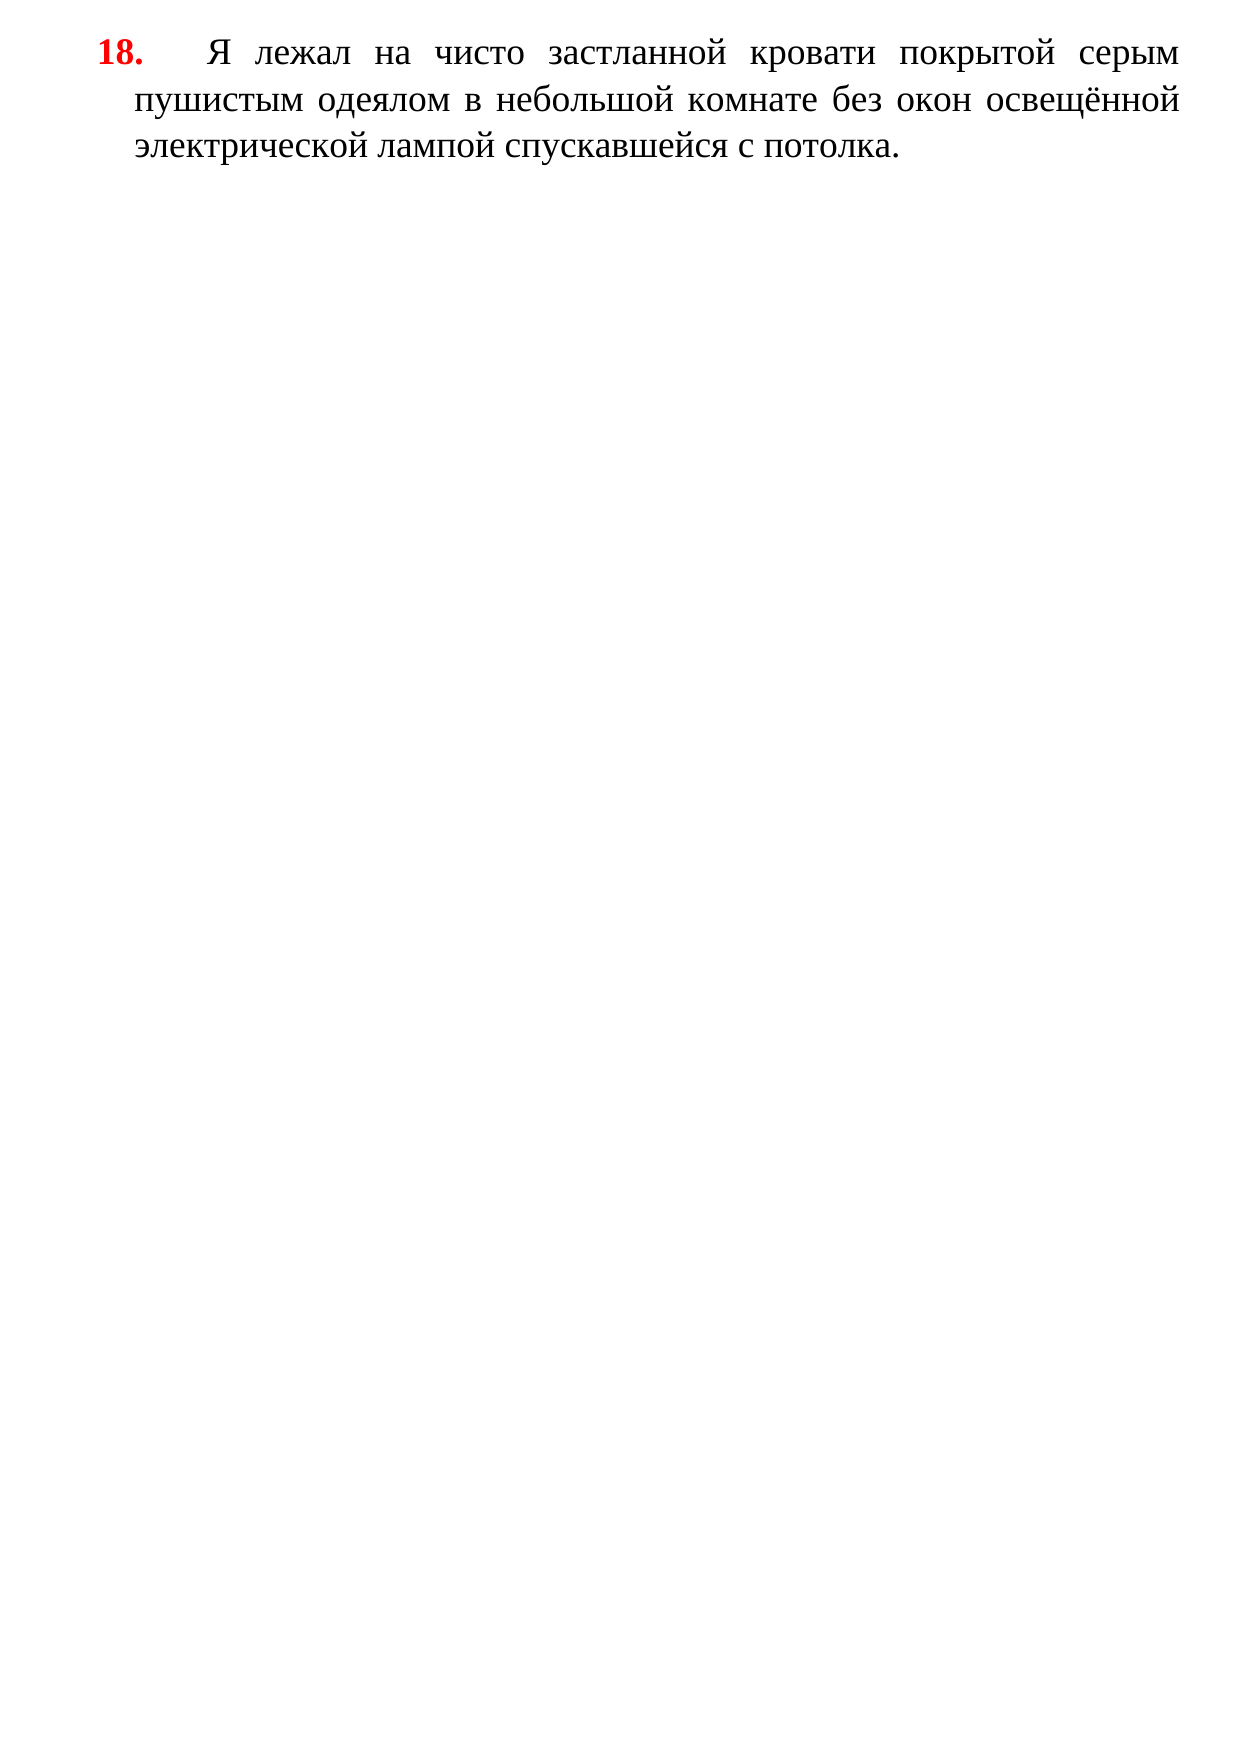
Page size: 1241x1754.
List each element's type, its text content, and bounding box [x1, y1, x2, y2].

list Я лежал на чисто застланной кровати покрытой серым пушистым одеялом в небольшой комнате без окон освещённой электрической лампой спускавшейся с потолка. [97, 29, 1181, 166]
